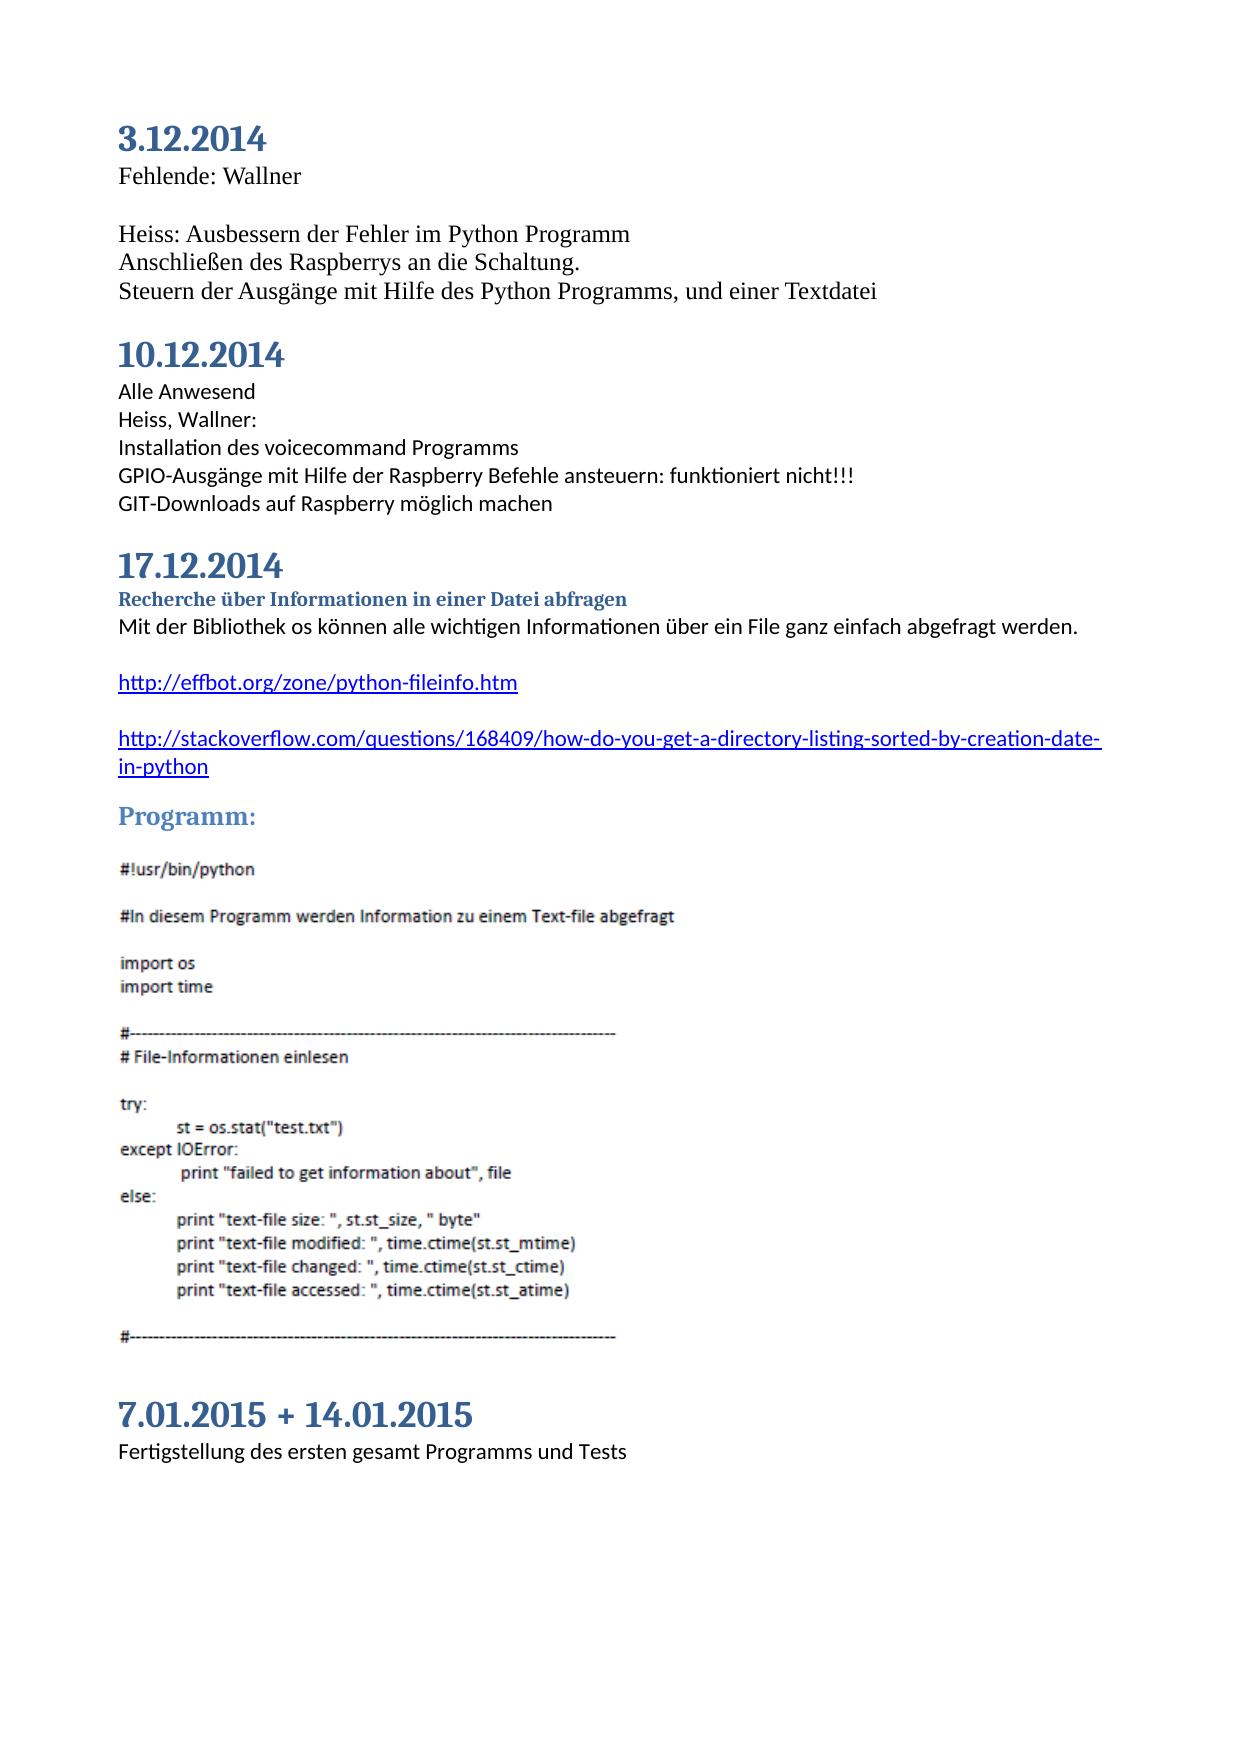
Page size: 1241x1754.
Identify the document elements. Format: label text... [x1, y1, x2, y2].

text Fertigstellung des ersten gesamt Programms und Tests [118, 1437, 1122, 1465]
text http://effbot.org/zone/python-fileinfo.htm [118, 668, 1122, 696]
subtitle 17.12.2014 [118, 545, 1122, 588]
text Heiss, Wallner: [118, 405, 1122, 433]
text Heiss: Ausbessern der Fehler im Python Programm [118, 219, 1122, 247]
picture [118, 860, 686, 1351]
text Anschließen des Raspberrys an die Schaltung. [118, 247, 1122, 276]
text GPIO-Ausgänge mit Hilfe der Raspberry Befehle ansteuern: funktioniert nicht!!! [118, 461, 1122, 489]
text Fehlende: Wallner [118, 161, 1122, 190]
subtitle Programm: [118, 801, 1122, 832]
subtitle 10.12.2014 [118, 334, 1122, 377]
text http://stackoverflow.com/questions/168409/how-do-you-get-a-directory-listing-sorted-by-creation-date-in-python [118, 724, 1122, 780]
text Installation des voicecommand Programms [118, 433, 1122, 461]
text Mit der Bibliothek os können alle wichtigen Informationen über ein File ganz einfach abgefragt werden. [118, 612, 1122, 640]
subtitle 7.01.2015 + 14.01.2015 [118, 1394, 1122, 1437]
text GIT-Downloads auf Raspberry möglich machen [118, 489, 1122, 517]
text Alle Anwesend [118, 377, 1122, 405]
subtitle 3.12.2014 [118, 118, 1122, 161]
text Steuern der Ausgänge mit Hilfe des Python Programms, und einer Textdatei [118, 276, 1122, 305]
subtitle Recherche über Informationen in einer Datei abfragen [118, 588, 1122, 612]
